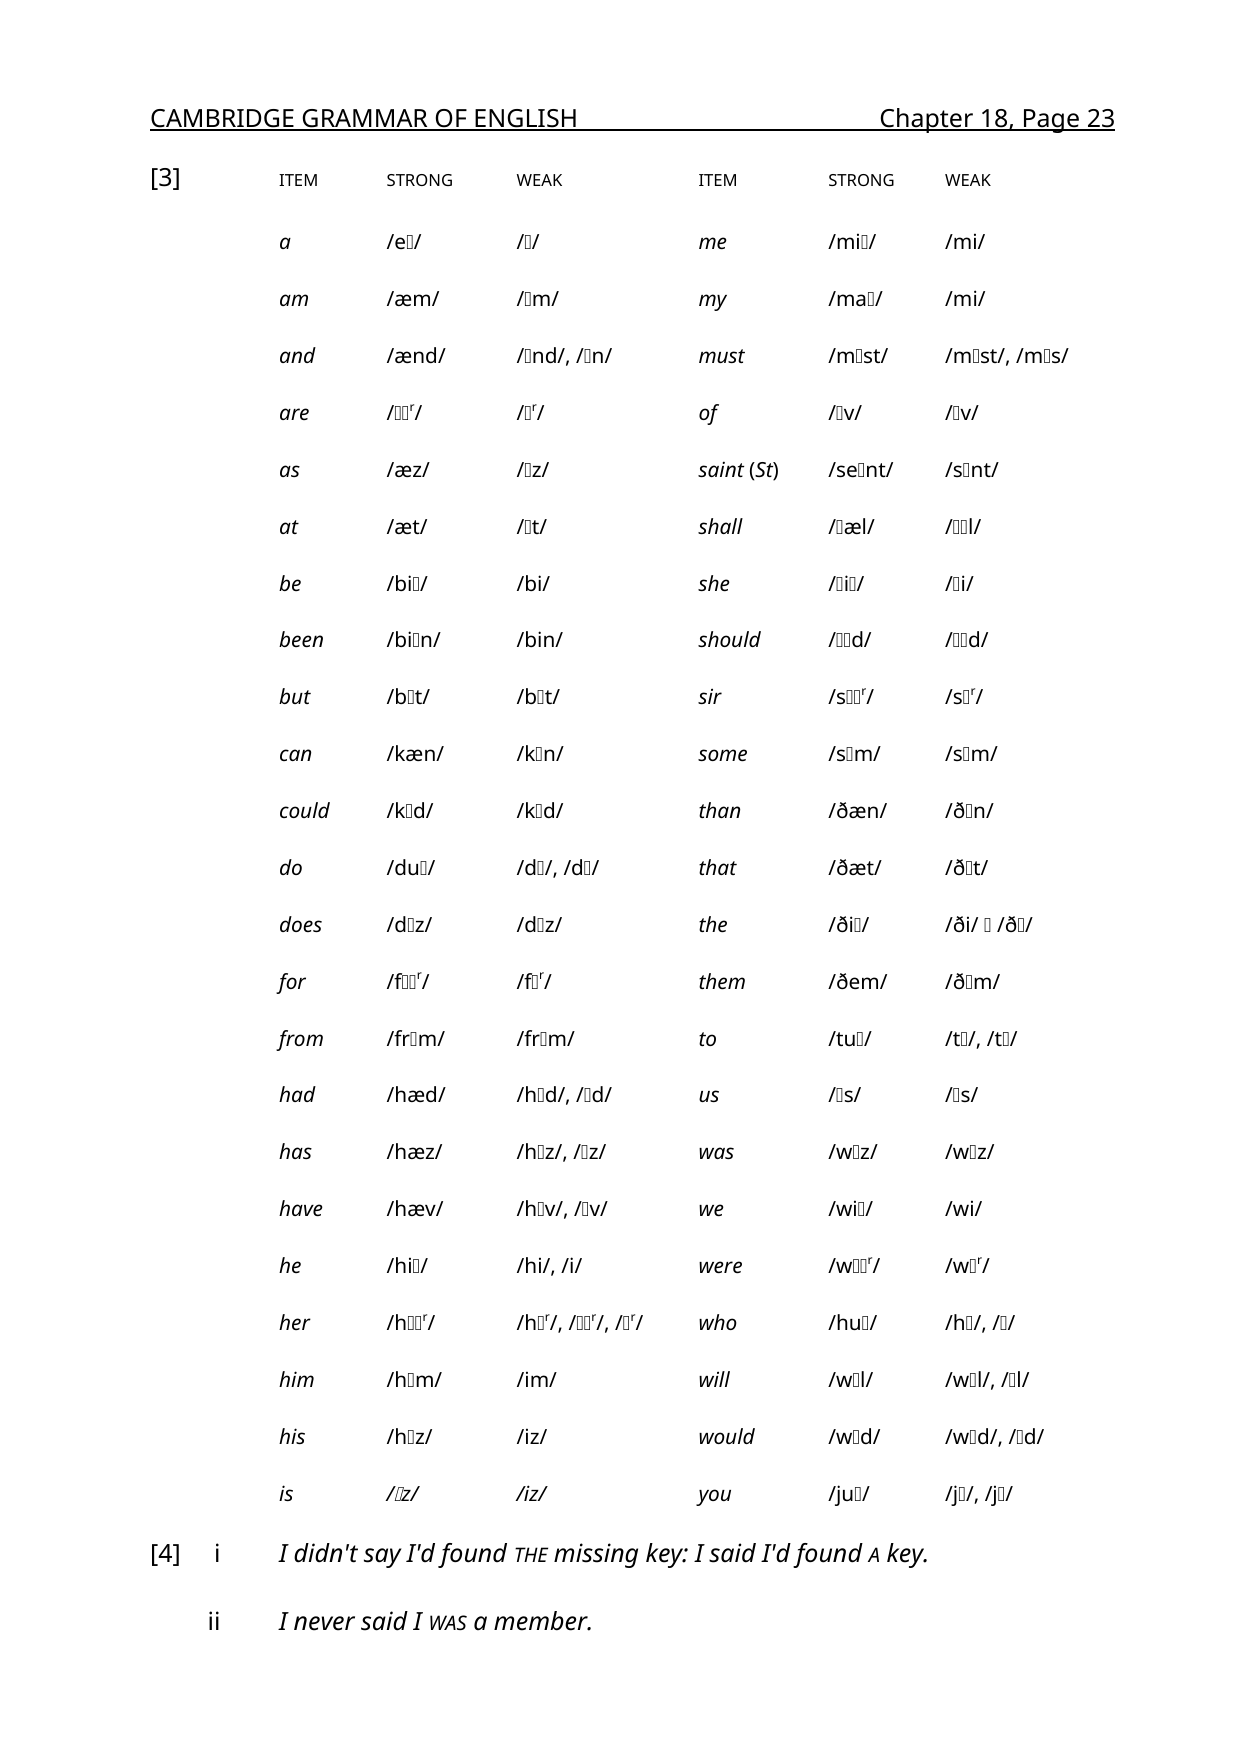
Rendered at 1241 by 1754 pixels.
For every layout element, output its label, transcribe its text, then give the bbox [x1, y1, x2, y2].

text have /hæv/ /hv/, /v/ we /wi/ /wi/ [150, 1194, 1115, 1223]
text am /æm/ /m/ my /ma/ /m/ [150, 284, 1115, 313]
text are /r/ /r/ of /v/ /v/ [150, 398, 1115, 426]
text and /ænd/ /nd/, /n/ must /mst/ /mst/, /ms/ [150, 341, 1115, 369]
text he /hi/ /hi/, /i/ were /wr/ /wr/ [150, 1251, 1115, 1279]
text been /bin/ /bn/ should /d/ /d/ [150, 626, 1115, 654]
text his /hz/ /z/ would /wd/ /wd/, /d/ [150, 1422, 1115, 1450]
text him /hm/ /m/ will /wl/ /wl/, /l/ [150, 1365, 1115, 1393]
text ii I never said I was a member. [205, 1604, 1115, 1638]
text could /kd/ /kd/ than /ðæn/ /ðn/ [150, 796, 1115, 824]
text [3] item strong weak item strong weak [150, 159, 1115, 193]
text had /hæd/ /hd/, /d/ us /s/ /s/ [150, 1081, 1115, 1109]
text does /dz/ /dz/ the /ði/ /ði/ /ð/ [150, 910, 1115, 938]
text is /z/ /z/ you /ju/ /j/, /j/ [279, 1479, 1115, 1507]
text be /bi/ /bi/ she /i/ /i/ [150, 569, 1115, 597]
text a /e/ // me /mi/ /mi/ [150, 227, 1115, 256]
text at /æt/ /t/ shall /æl/ /l/ [150, 512, 1115, 540]
text for /fr/ /fr/ them /ðem/ /ðm/ [150, 967, 1115, 995]
text has /hæz/ /hz/, /z/ was /wz/ /wz/ [150, 1137, 1115, 1166]
text do /du/ /d/, /d/ that /ðæt/ /ðt/ [150, 853, 1115, 881]
text but /bt/ /bt/ sir /sr/ /sr/ [150, 682, 1115, 711]
text as /æz/ /z/ saint (St) /sent/ /snt/ [150, 455, 1115, 483]
text her /hr/ /hr/, /r/, /r/ who /hu/ /h/, // [150, 1308, 1115, 1336]
text [4] i I didn't say I'd found the missing key: I said I'd found a key. [150, 1536, 1115, 1569]
text from /frm/ /frm/ to /tu/ /t/, /t/ [150, 1024, 1115, 1052]
text can /kæn/ /kn/ some /sm/ /sm/ [150, 739, 1115, 768]
